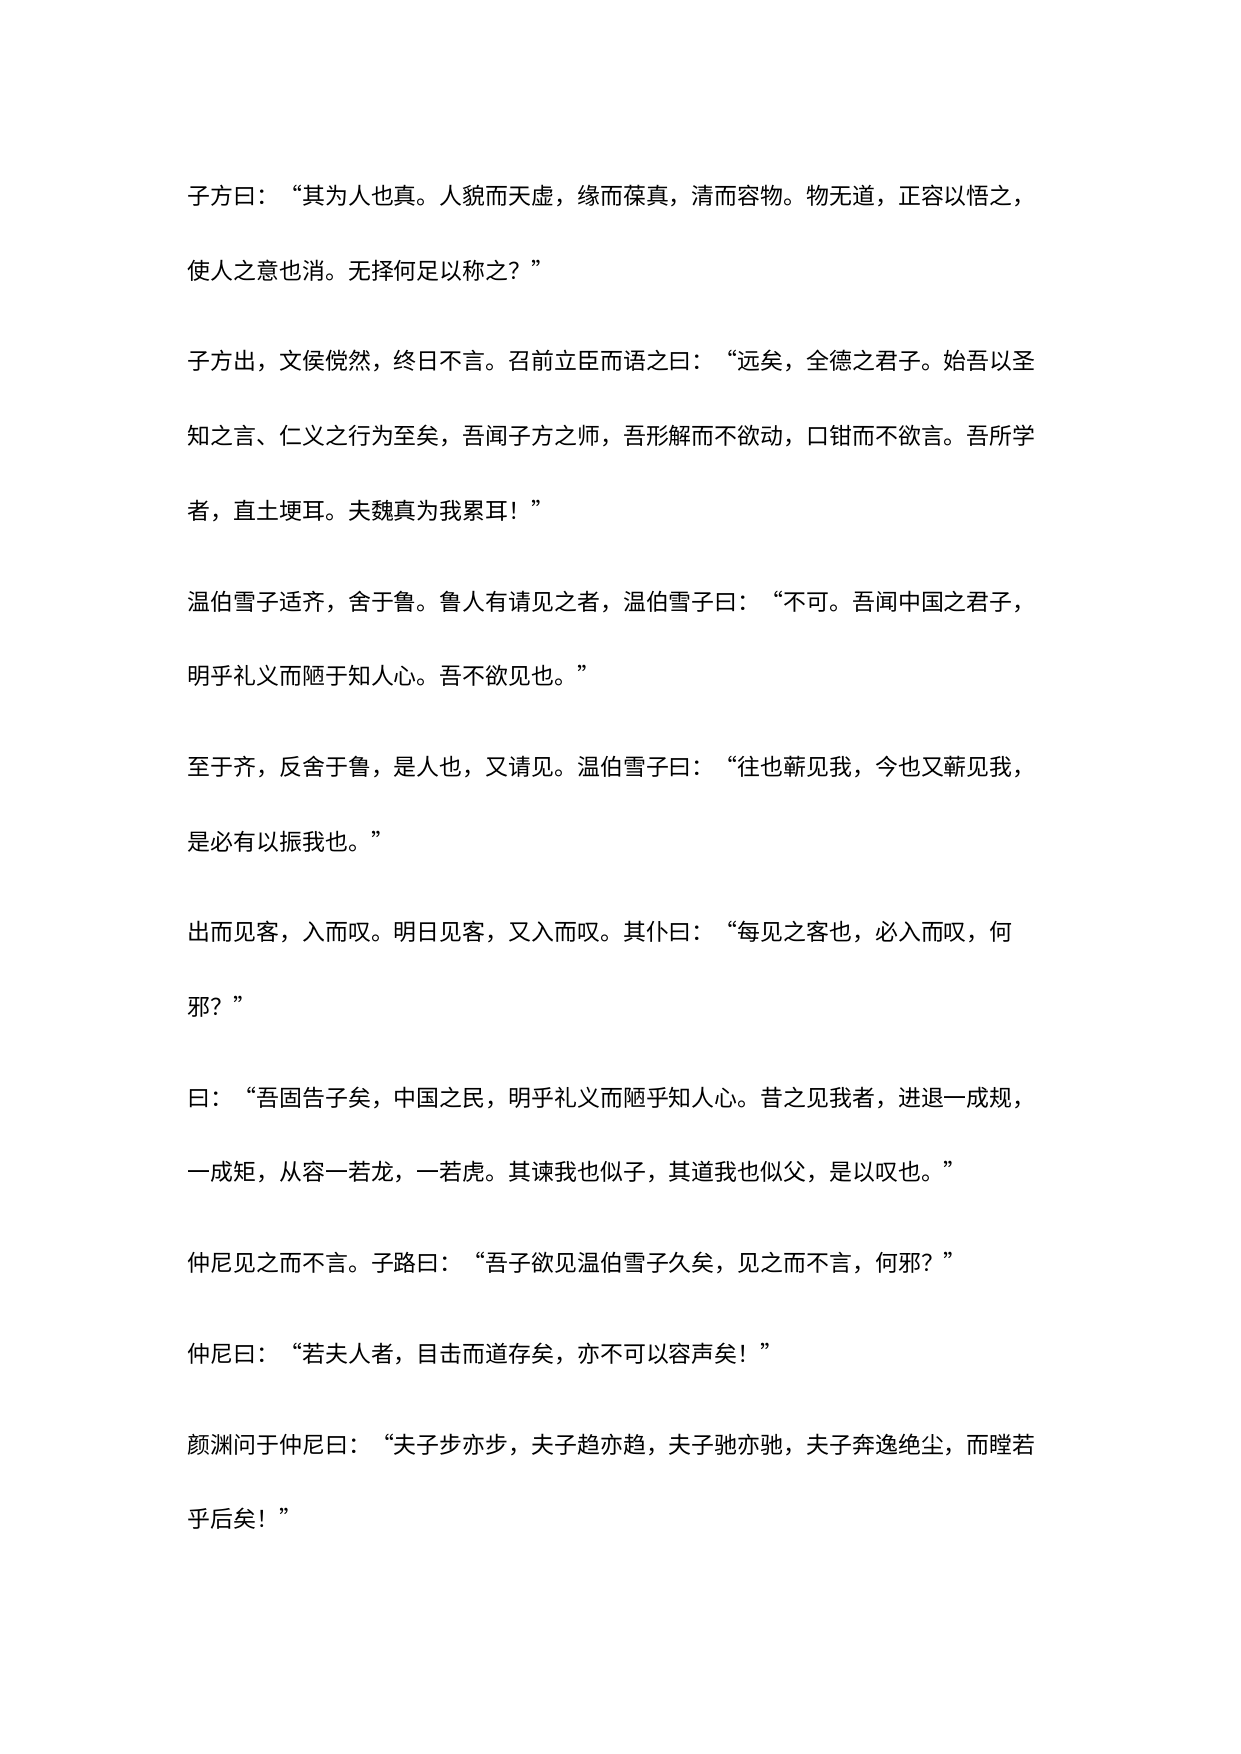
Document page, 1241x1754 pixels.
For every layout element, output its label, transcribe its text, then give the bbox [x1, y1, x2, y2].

text 颜渊问于仲尼曰：“夫子步亦步，夫子趋亦趋，夫子驰亦驰，夫子奔逸绝尘，而瞠若乎后矣！” [187, 1411, 1053, 1550]
text 温伯雪子适齐，舍于鲁。鲁人有请见之者，温伯雪子曰：“不可。吾闻中国之君子，明乎礼义而陋于知人心。吾不欲见也。” [187, 567, 1053, 707]
text 仲尼见之而不言。子路曰：“吾子欲见温伯雪子久矣，见之而不言，何邪？” [187, 1229, 1053, 1294]
text 曰：“吾固告子矣，中国之民，明乎礼义而陋乎知人心。昔之见我者，进退一成规，一成矩，从容一若龙，一若虎。其谏我也似子，其道我也似父，是以叹也。” [187, 1064, 1053, 1203]
text 至于齐，反舍于鲁，是人也，又请见。温伯雪子曰：“往也蕲见我，今也又蕲见我，是必有以振我也。” [187, 733, 1053, 873]
text 出而见客，入而叹。明日见客，又入而叹。其仆曰：“每见之客也，必入而叹，何邪？” [187, 898, 1053, 1038]
text 子方曰：“其为人也真。人貌而天虚，缘而葆真，清而容物。物无道，正容以悟之，使人之意也消。无择何足以称之？” [187, 162, 1053, 302]
text 仲尼曰：“若夫人者，目击而道存矣，亦不可以容声矣！” [187, 1320, 1053, 1385]
text 子方出，文侯傥然，终日不言。召前立臣而语之曰：“远矣，全德之君子。始吾以圣知之言、仁义之行为至矣，吾闻子方之师，吾形解而不欲动，口钳而不欲言。吾所学者，直土埂耳。夫魏真为我累耳！” [187, 327, 1053, 542]
